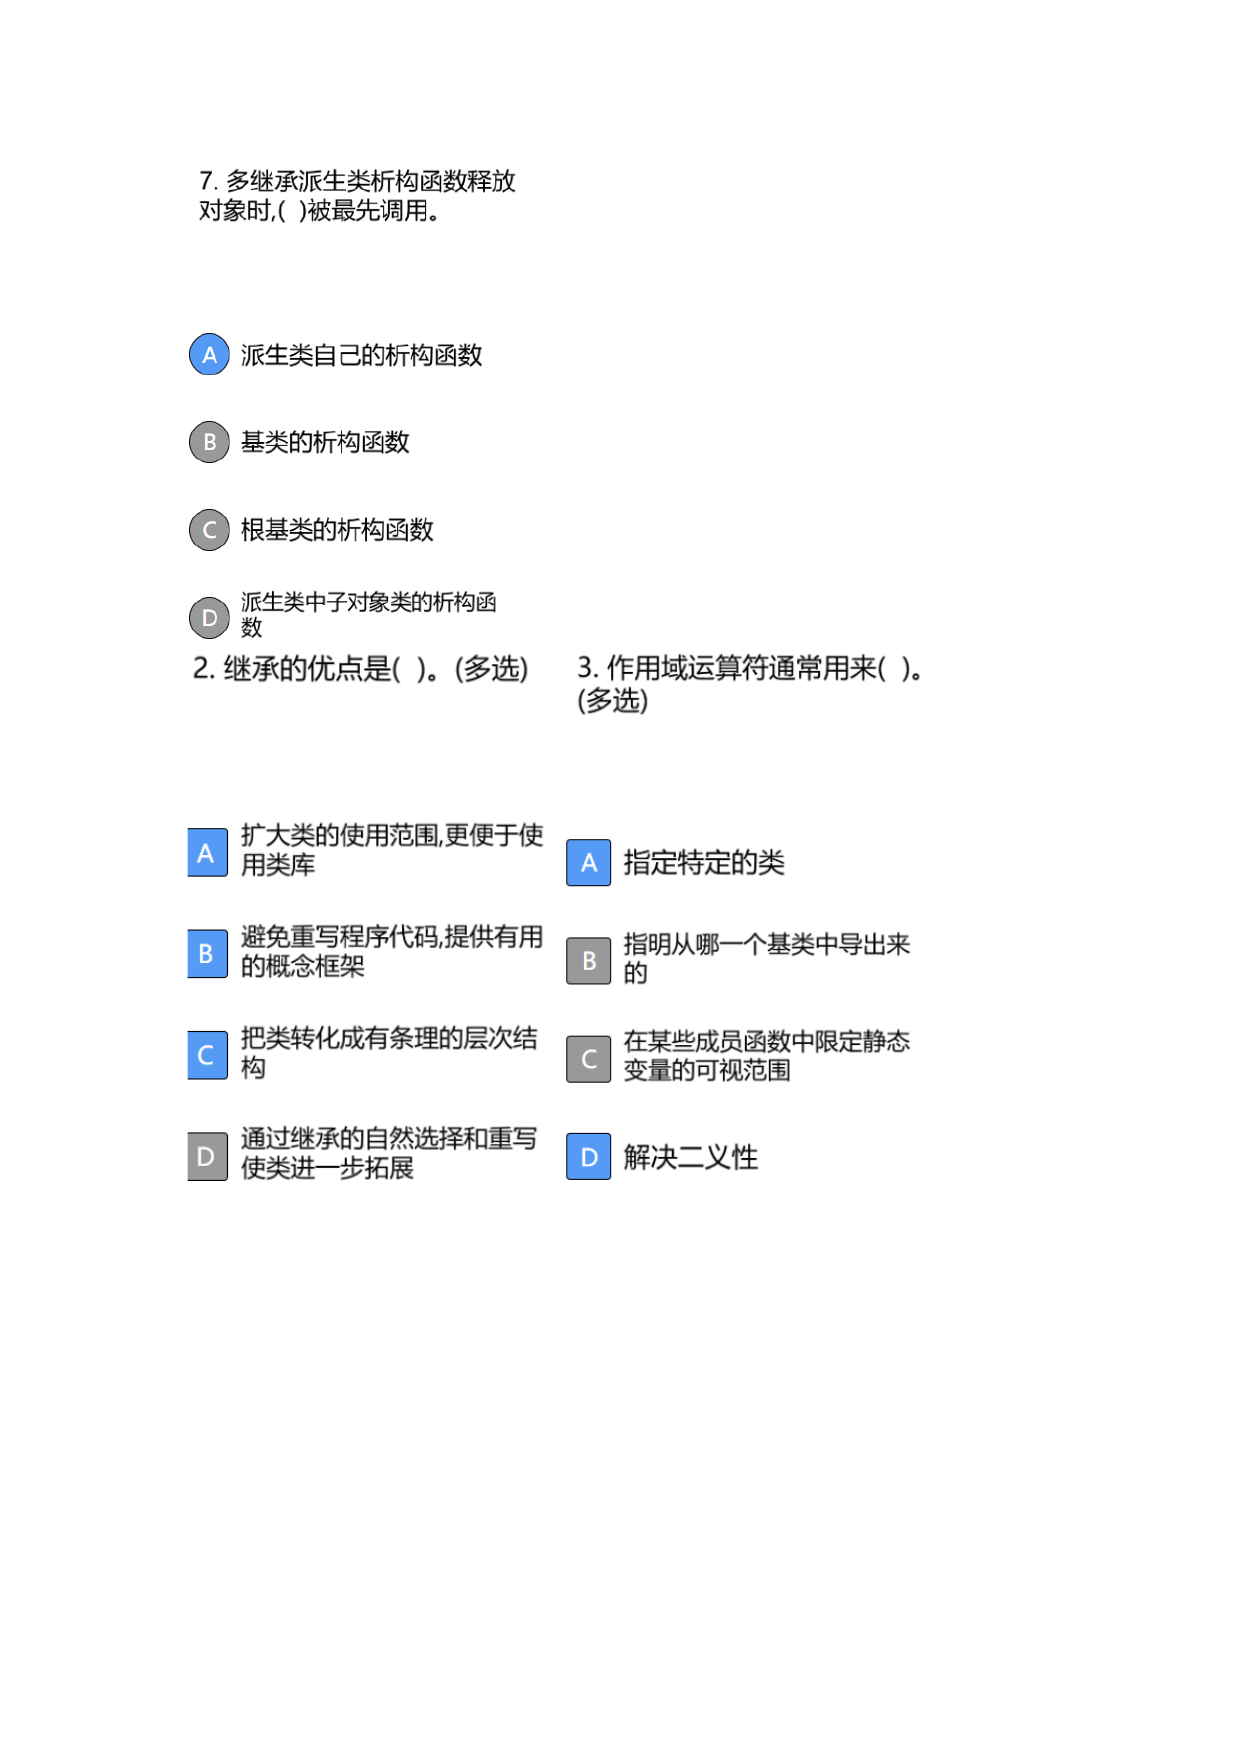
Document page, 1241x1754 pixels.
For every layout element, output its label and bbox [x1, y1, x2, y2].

picture [187, 162, 524, 645]
picture [187, 649, 935, 1181]
